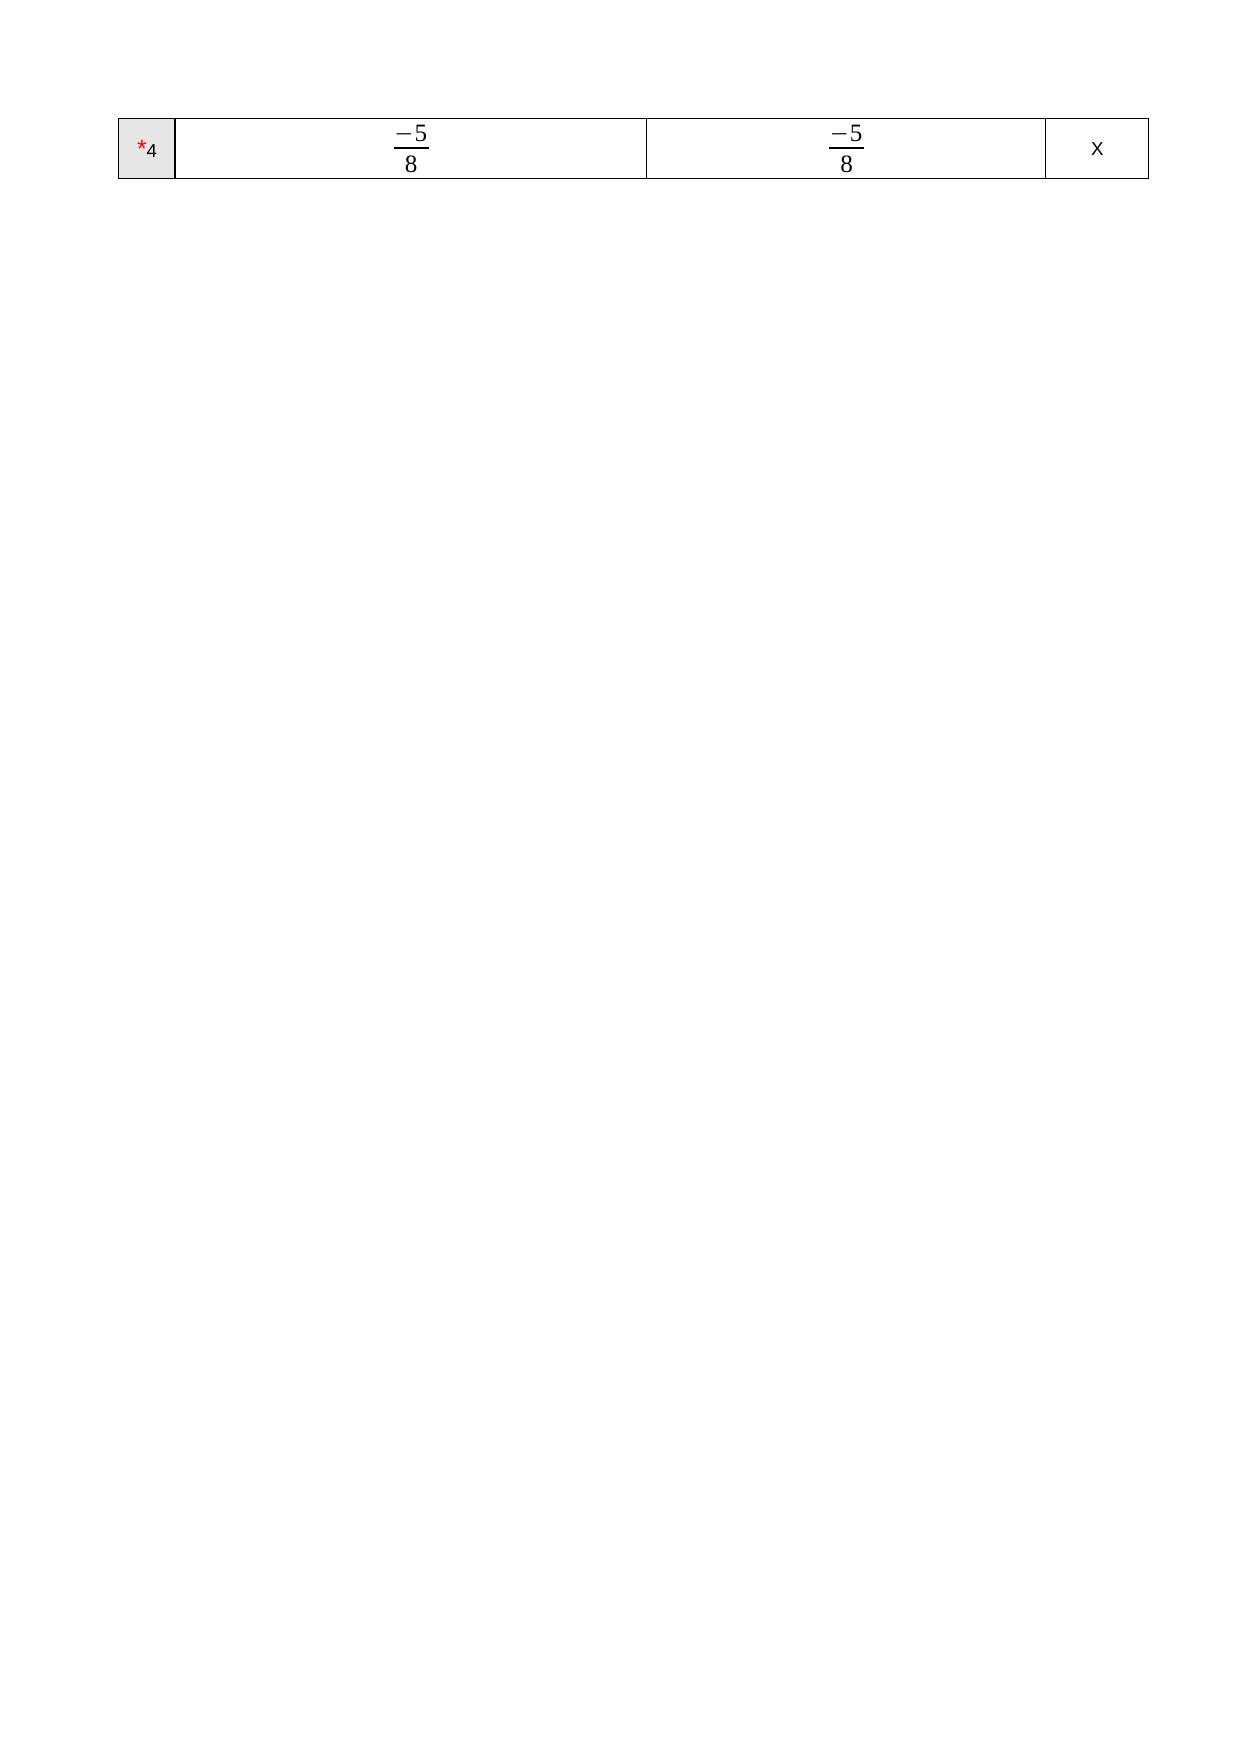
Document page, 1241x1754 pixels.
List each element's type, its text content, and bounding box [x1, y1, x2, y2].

table_cell X [1046, 119, 1148, 178]
table_cell *4 [119, 119, 174, 178]
table_cell [176, 119, 646, 178]
table_cell [647, 119, 1045, 178]
